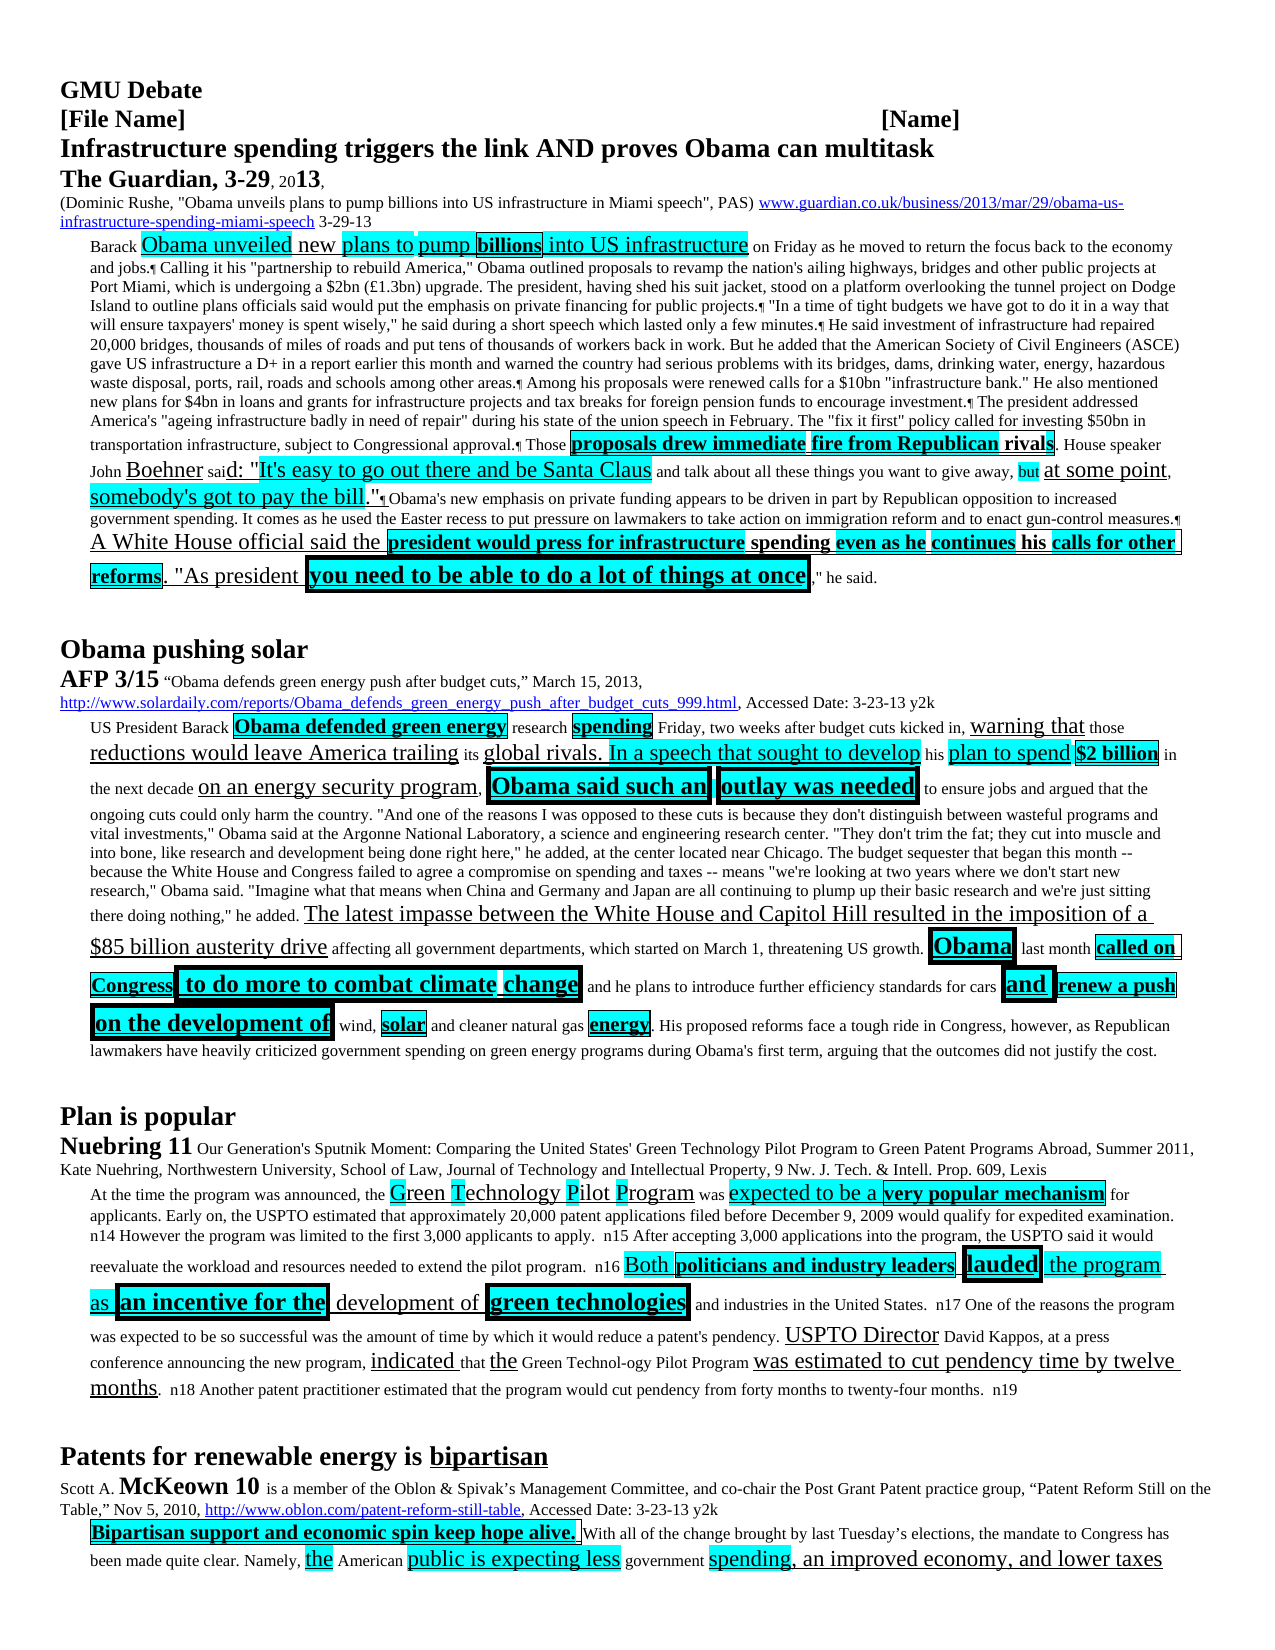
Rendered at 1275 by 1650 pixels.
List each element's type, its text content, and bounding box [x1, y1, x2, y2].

text Barack Obama unveiled new plans to pump billions into US infrastructure on Friday as he moved to return the focus back to the economy and jobs.¶ Calling it his "partnership to rebuild America," Obama outlined proposals to revamp the nation's ailing highways, bridges and other public projects at Port Miami, which is undergoing a $2bn (£1.3bn) upgrade. The president, having shed his suit jacket, stood on a platform overlooking the tunnel project on Dodge Island to outline plans officials said would put the emphasis on private financing for public projects.¶ "In a time of tight budgets we have got to do it in a way that will ensure taxpayers' money is spent wisely," he said during a short speech which lasted only a few minutes.¶ He said investment of infrastructure had repaired 20,000 bridges, thousands of miles of roads and put tens of thousands of workers back in work. But he added that the American Society of Civil Engineers (ASCE) gave US infrastructure a D+ in a report earlier this month and warned the country had serious problems with its bridges, dams, drinking water, energy, hazardous waste disposal, ports, rail, roads and schools among other areas.¶ Among his proposals were renewed calls for a $10bn "infrastructure bank." He also mentioned new plans for $4bn in loans and grants for infrastructure projects and tax breaks for foreign pension funds to encourage investment.¶ The president addressed America's "ageing infrastructure badly in need of repair" during his state of the union speech in February. The "fix it first" policy called for investing $50bn in transportation infrastructure, subject to Congressional approval.¶ Those proposals drew immediate fire from Republican rivals. House speaker John Boehner said: "It's easy to go out there and be Santa Claus and talk about all these things you want to give away, but at some point, somebody's got to pay the bill."¶ Obama's new emphasis on private funding appears to be driven in part by Republican opposition to increased government spending. It comes as he used the Easter recess to put pressure on lawmakers to take action on immigration reform and to enact gun-control measures.¶ A White House official said the president would press for infrastructure spending even as he continues his calls for other reforms. "As president you need to be able to do a lot of things at once," he said. [90, 231, 1185, 593]
subtitle Plan is popular [60, 1100, 1215, 1131]
subtitle Infrastructure spending triggers the link AND proves Obama can multitask [60, 132, 1215, 164]
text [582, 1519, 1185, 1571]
text Nuebring 11 Our Generation's Sputnik Moment: Comparing the United States' Green Technology Pilot Program to Green Patent Programs Abroad, Summer 2011, Kate Nuehring, Northwestern University, School of Law, Journal of Technology and Intellectual Property, 9 Nw. J. Tech. & Intell. Prop. 609, Lexis [60, 1131, 1215, 1179]
text US President Barack Obama defended green energy research spending Friday, two weeks after budget cuts kicked in, warning that those reductions would leave America trailing its global rivals. In a speech that sought to develop his plan to spend $2 billion in the next decade on an energy security program, Obama said such an outlay was needed to ensure jobs and argued that the ongoing cuts could only harm the country. "And one of the reasons I was opposed to these cuts is because they don't distinguish between wasteful programs and vital investments," Obama said at the Argonne National Laboratory, a science and engineering research center. "They don't trim the fat; they cut into muscle and into bone, like research and development being done right here," he added, at the center located near Chicago. The budget sequester that began this month -- because the White House and Congress failed to agree a compromise on spending and taxes -- means "we're looking at two years where we don't start new research," Obama said. "Imagine what that means when China and Germany and Japan are all continuing to plump up their basic research and we're just sitting there doing nothing," he added. The latest impasse between the White House and Capitol Hill resulted in the imposition of a $85 billion austerity drive affecting all government departments, which started on March 1, threatening US growth. Obama last month called on Congress to do more to combat climate change and he plans to introduce further efficiency standards for cars and renew a push on the development of wind, solar and cleaner natural gas energy. His proposed reforms face a tough ride in Congress, however, as Republican lawmakers have heavily criticized government spending on green energy programs during Obama's first term, arguing that the outcomes did not justify the cost. [90, 712, 1185, 1060]
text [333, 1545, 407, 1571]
text AFP 3/15 “Obama defends green energy push after budget cuts,” March 15, 2013, http://www.solardaily.com/reports/Obama_defends_green_energy_push_after_budget_cuts_999.html, Accessed Date: 3-23-13 y2k [60, 664, 1215, 712]
text (Dominic Rushe, "Obama unveils plans to pump billions into US infrastructure in Miami speech", PAS) www.guardian.co.uk/business/2013/mar/29/obama-us-infrastructure-spending-miami-speech 3-29-13 [60, 192, 1215, 231]
subtitle Patents for renewable energy is bipartisan [60, 1440, 1215, 1471]
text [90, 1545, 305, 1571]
text Scott A. McKeown 10 is a member of the Oblon & Spivak’s Management Committee, and co-chair the Post Grant Patent practice group, “Patent Reform Still on the Table,” Nov 5, 2010, http://www.oblon.com/patent-reform-still-table, Accessed Date: 3-23-13 y2k [60, 1471, 1215, 1519]
text The Guardian, 3-29, 2013, [60, 164, 1215, 192]
subtitle Obama pushing solar [60, 633, 1215, 664]
text At the time the program was announced, the Green Technology Pilot Program was expected to be a very popular mechanism for applicants. Early on, the USPTO estimated that approximately 20,000 patent applications filed before December 9, 2009 would qualify for expedited examination. n14 However the program was limited to the first 3,000 applicants to apply. n15 After accepting 3,000 applications into the program, the USPTO said it would reevaluate the workload and resources needed to extend the pilot program. n16 Both politicians and industry leaders lauded the program as an incentive for the development of green technologies and industries in the United States. n17 One of the reasons the program was expected to be so successful was the amount of time by which it would reduce a patent's pendency. USPTO Director David Kappos, at a press conference announcing the new program, indicated that the Green Technol-ogy Pilot Program was estimated to cut pendency time by twelve months. n18 Another patent practitioner estimated that the program would cut pendency from forty months to twenty-four months. n19 [90, 1179, 1185, 1400]
